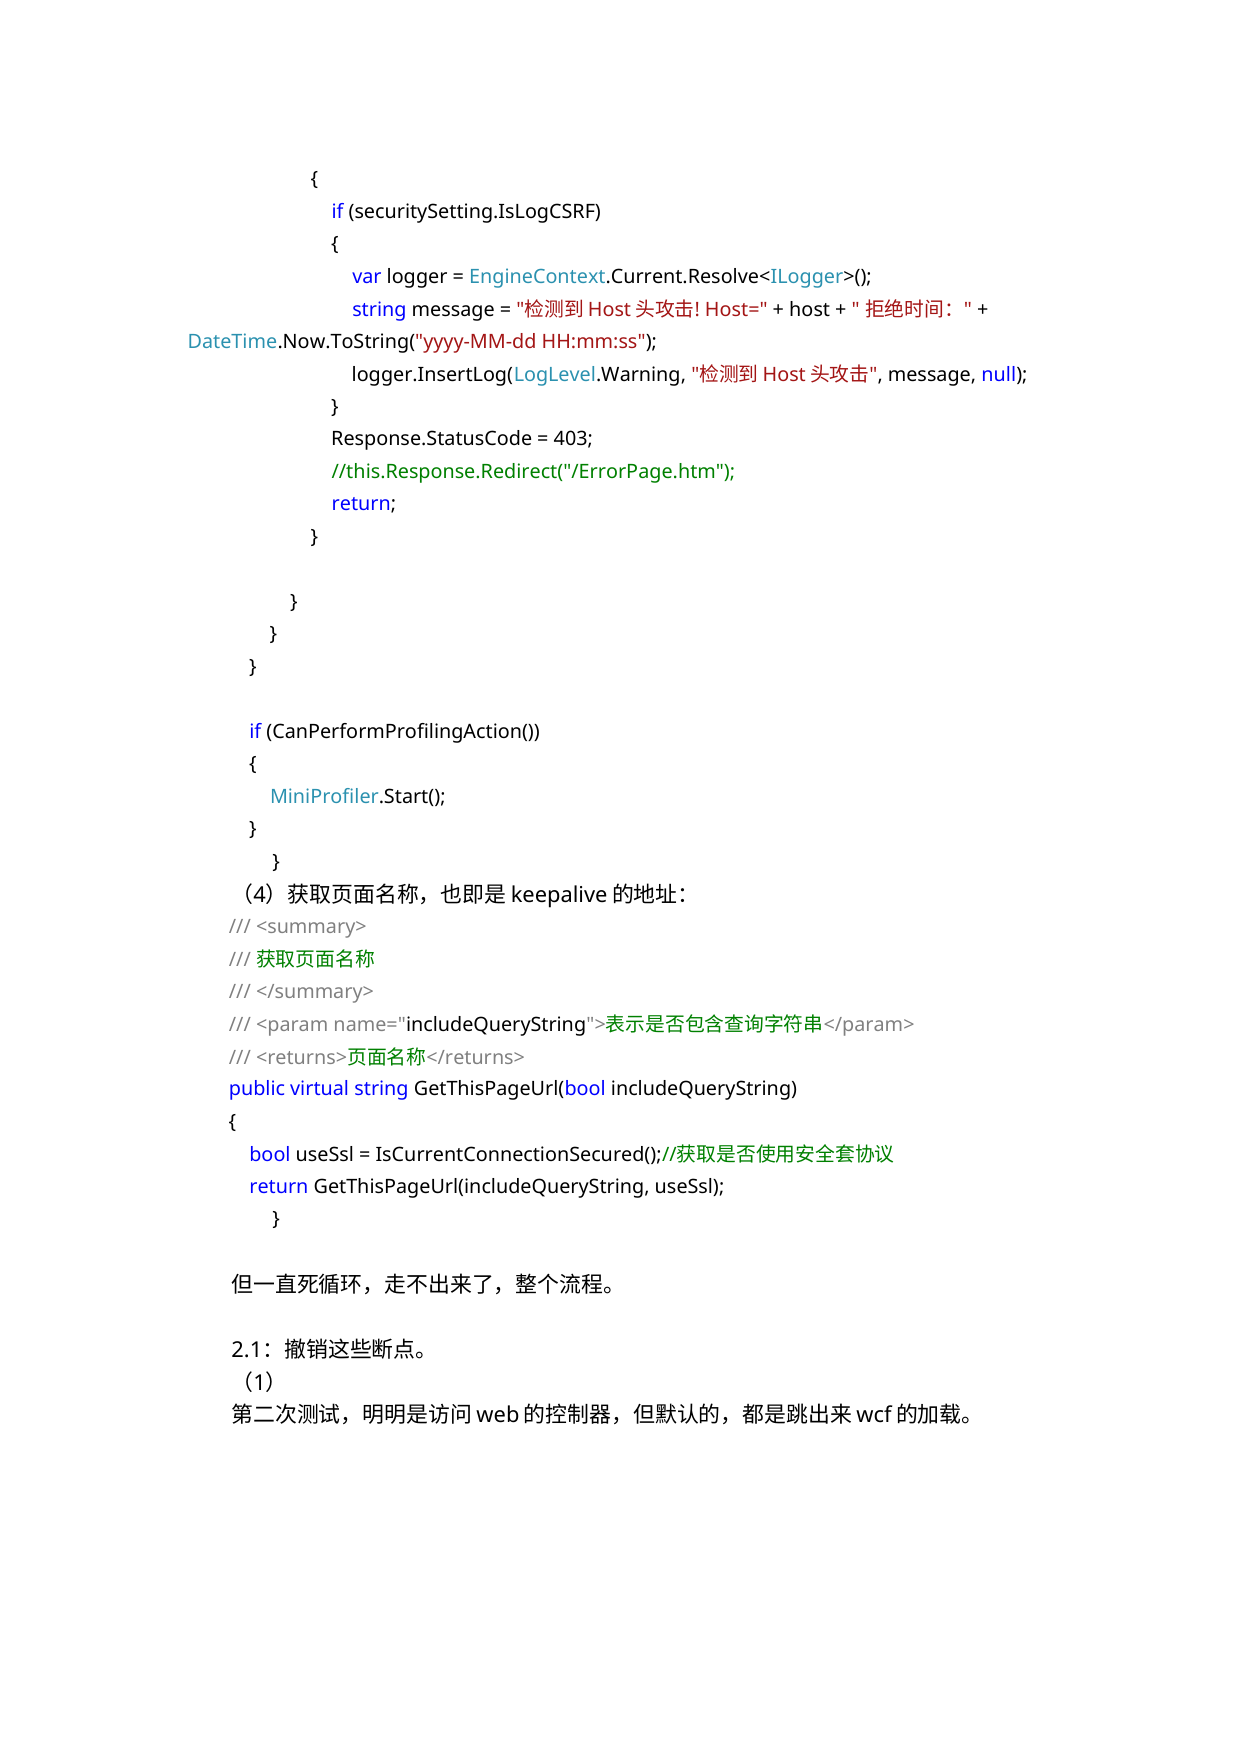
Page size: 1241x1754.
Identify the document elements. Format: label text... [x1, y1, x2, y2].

text { [187, 747, 1053, 779]
text （1） [187, 1364, 1053, 1397]
text /// <returns>页面名称</returns> [187, 1039, 1053, 1072]
text Response.StatusCode = 403; [187, 422, 1053, 454]
text string message = "检测到Host头攻击! Host=" + host + " 拒绝时间：" + DateTime.Now.ToString("yyyy-MM-dd HH:mm:ss"); [187, 292, 1053, 357]
text if (CanPerformProfilingAction()) [187, 714, 1053, 747]
text logger.InsertLog(LogLevel.Warning, "检测到Host头攻击", message, null); [187, 357, 1053, 389]
text } [187, 812, 1053, 844]
text } [187, 584, 1053, 617]
text var logger = EngineContext.Current.Resolve<ILogger>(); [187, 259, 1053, 292]
text } [187, 389, 1053, 422]
text /// <param name="includeQueryString">表示是否包含查询字符串</param> [187, 1007, 1053, 1039]
text return GetThisPageUrl(includeQueryString, useSsl); [187, 1169, 1053, 1202]
text /// </summary> [187, 974, 1053, 1007]
text } [187, 519, 1053, 552]
text } [187, 1202, 1053, 1234]
text MiniProfiler.Start(); [187, 779, 1053, 812]
text { [187, 227, 1053, 259]
text { [187, 162, 1053, 194]
text 第二次测试，明明是访问web的控制器，但默认的，都是跳出来wcf的加载。 [187, 1397, 1053, 1429]
text if (securitySetting.IsLogCSRF) [187, 194, 1053, 227]
text } [187, 649, 1053, 682]
text 2.1：撤销这些断点。 [187, 1332, 1053, 1364]
text { [187, 1104, 1053, 1137]
text /// <summary> [187, 909, 1053, 942]
text //this.Response.Redirect("/ErrorPage.htm"); [187, 454, 1053, 487]
text /// 获取页面名称 [187, 942, 1053, 974]
text return; [187, 487, 1053, 519]
text （4）获取页面名称，也即是keepalive的地址： [187, 877, 1053, 909]
text } [187, 844, 1053, 877]
text public virtual string GetThisPageUrl(bool includeQueryString) [187, 1072, 1053, 1104]
text 但一直死循环，走不出来了，整个流程。 [187, 1267, 1053, 1299]
text bool useSsl = IsCurrentConnectionSecured();//获取是否使用安全套协议 [187, 1137, 1053, 1169]
text } [187, 617, 1053, 649]
